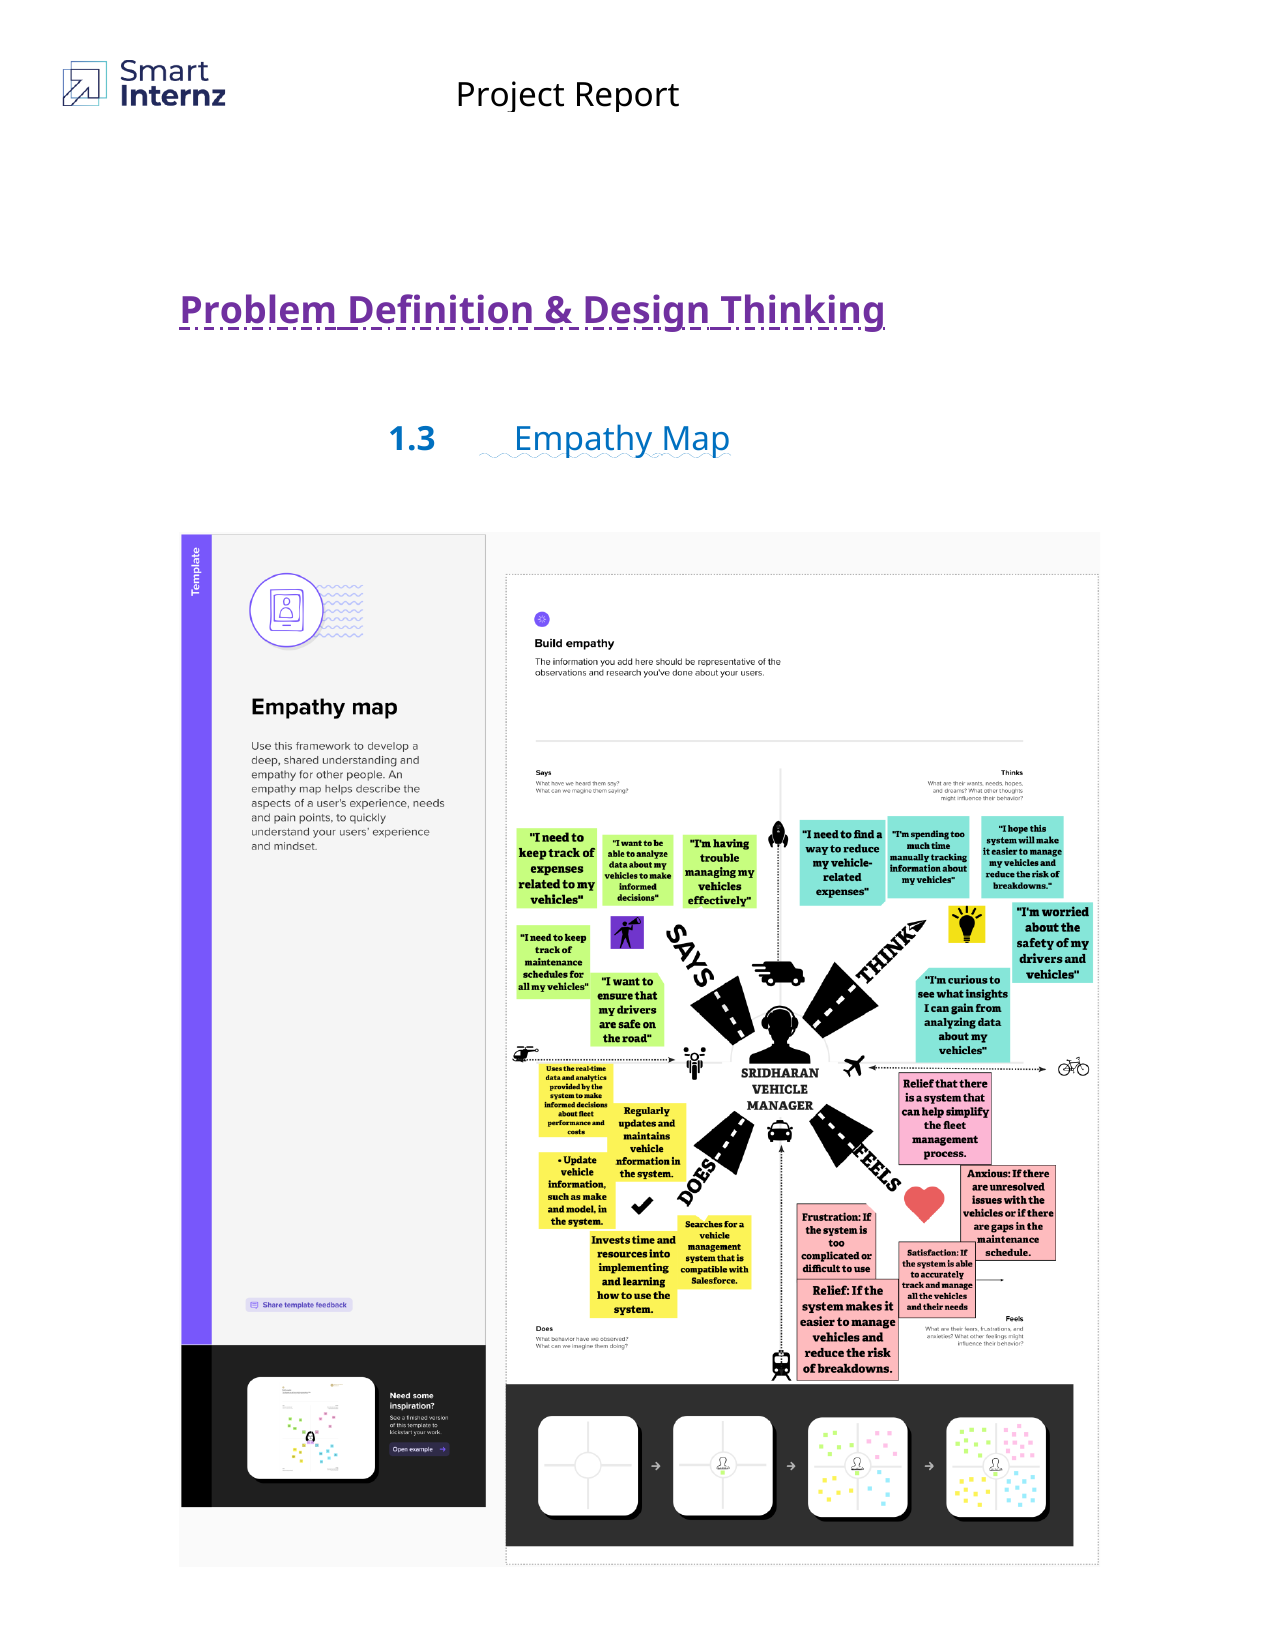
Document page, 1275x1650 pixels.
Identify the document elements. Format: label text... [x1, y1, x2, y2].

list Empathy Map [388, 415, 1100, 460]
text Problem Definition & Design Thinking [179, 284, 1100, 335]
picture [179, 532, 1100, 1567]
picture [62, 60, 226, 106]
